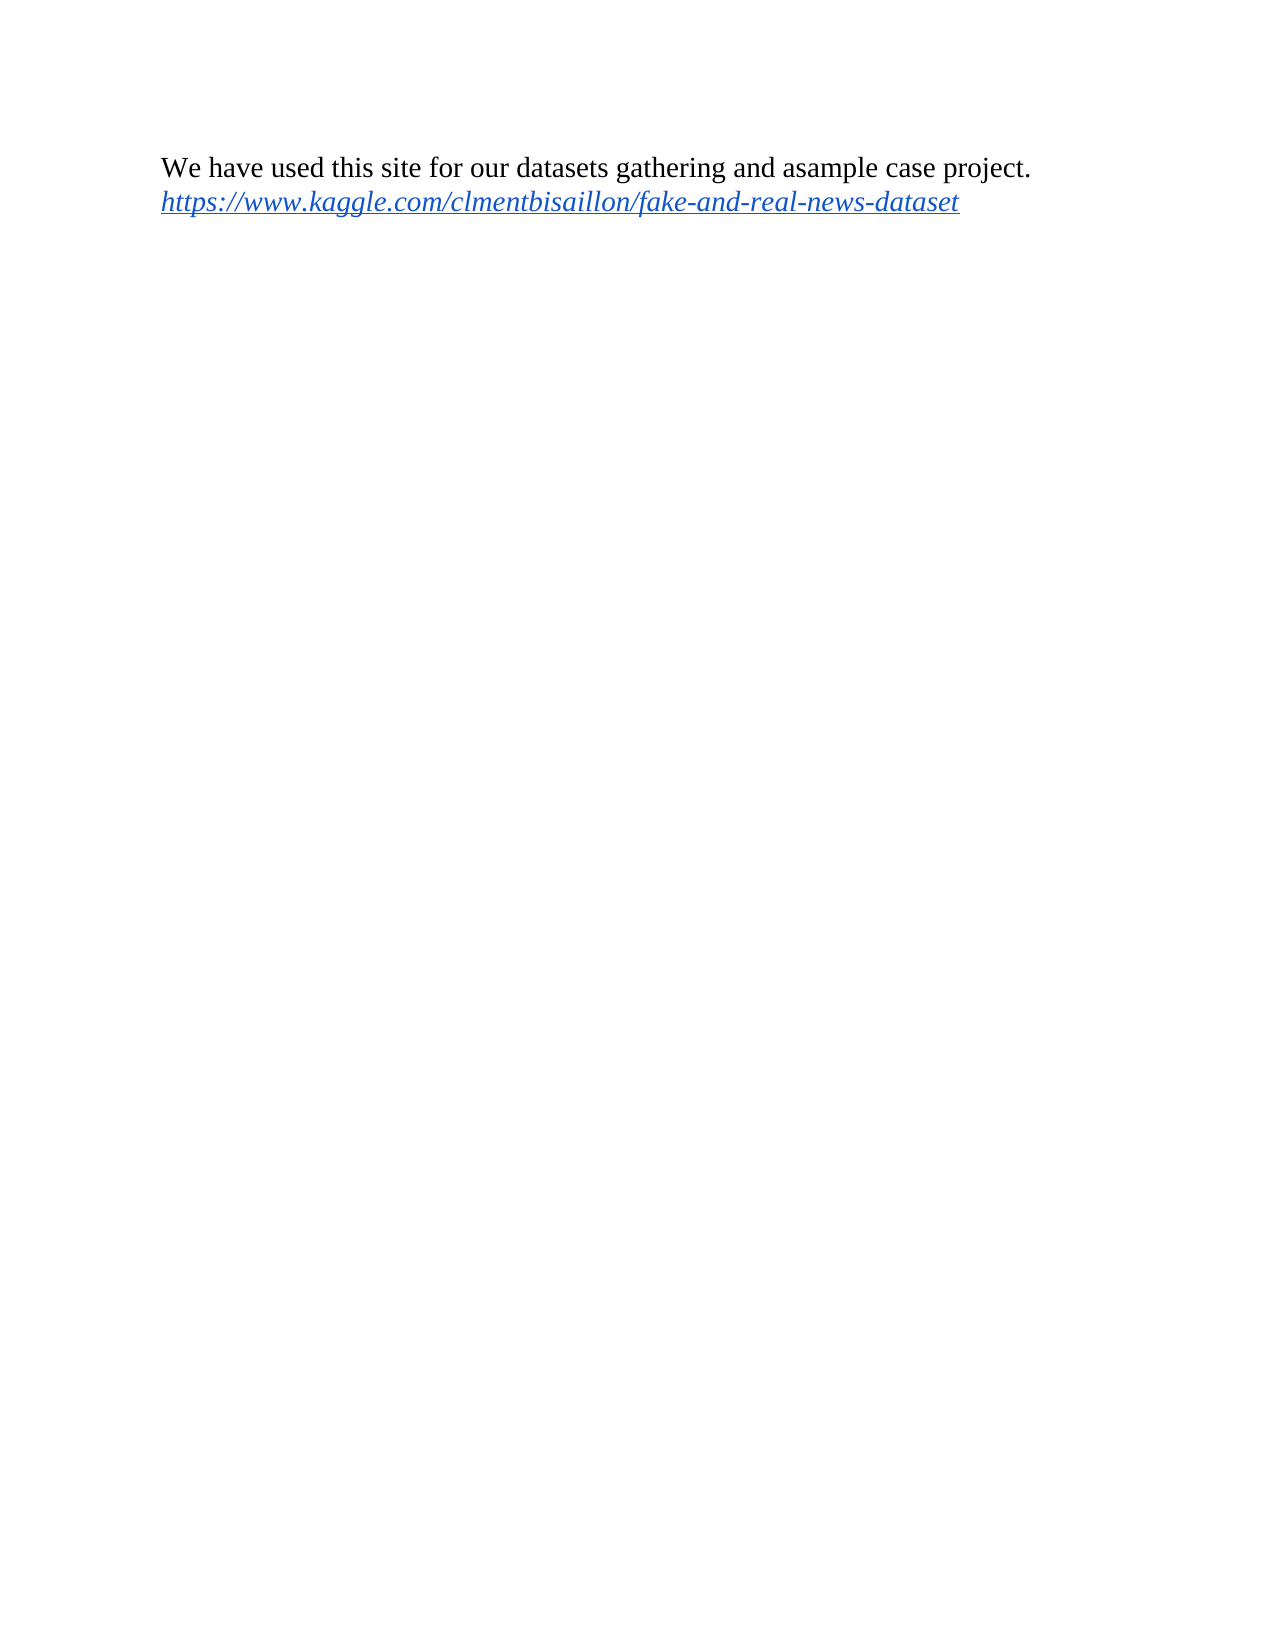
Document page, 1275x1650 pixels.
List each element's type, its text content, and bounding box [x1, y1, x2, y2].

text https://www.kaggle.com/clmentbisaillon/fake-and-real-news-dataset [161, 184, 1125, 217]
text We have used this site for our datasets gathering and asample case project. [161, 150, 1125, 183]
